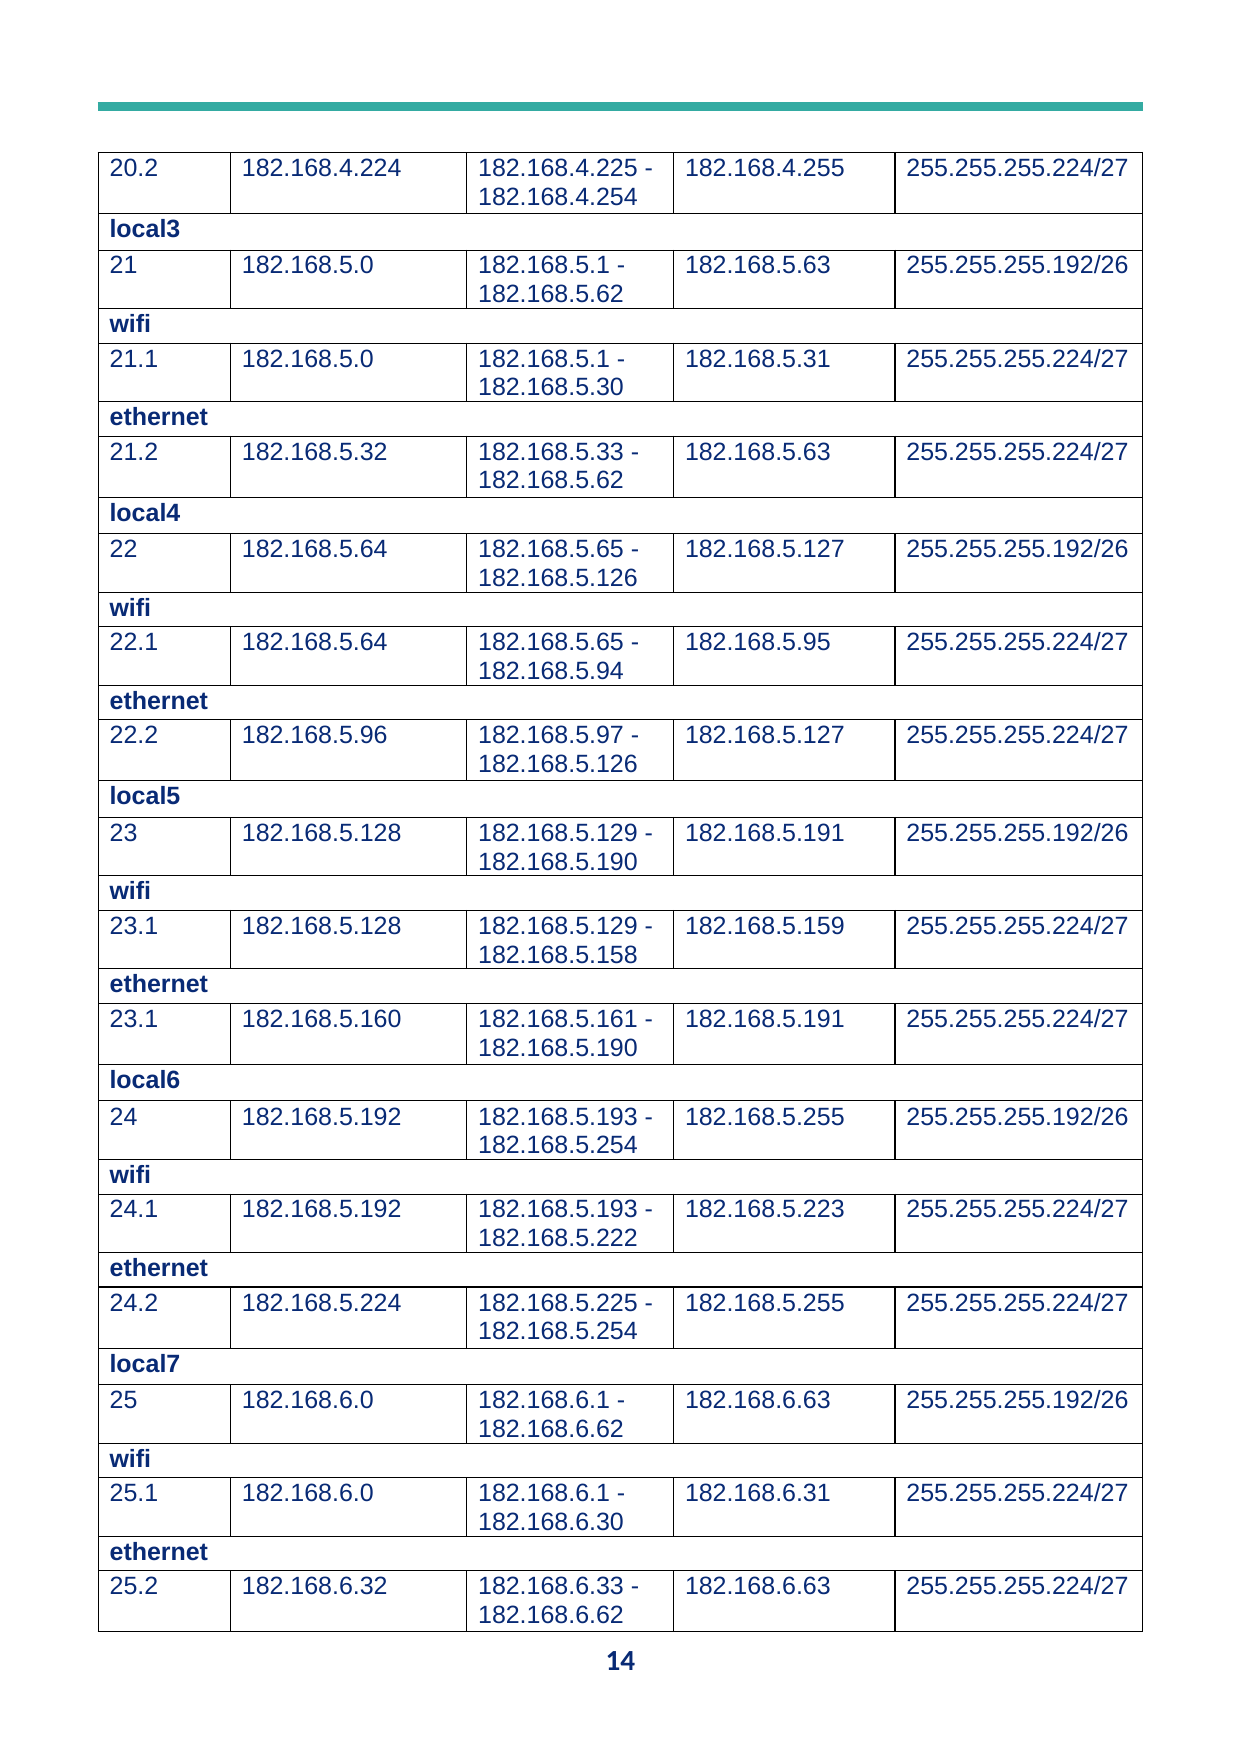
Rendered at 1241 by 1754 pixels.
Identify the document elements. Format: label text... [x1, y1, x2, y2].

table_cell 182.168.5.223 [674, 1195, 894, 1252]
table_cell 182.168.5.127 [674, 534, 894, 592]
table_cell ethernet [99, 402, 1142, 436]
table_cell 255.255.255.224/27 [896, 1571, 1142, 1631]
table_cell ethernet [99, 969, 1142, 1003]
table_cell 24.1 [99, 1195, 230, 1252]
table_cell 182.168.5.192 [231, 1101, 466, 1159]
table_cell 182.168.5.64 [231, 534, 466, 592]
table_cell 182.168.5.65 - 182.168.5.126 [467, 534, 673, 592]
table_cell 182.168.5.95 [674, 627, 894, 685]
table_cell 182.168.5.1 - 182.168.5.62 [467, 251, 673, 308]
table_cell 182.168.5.191 [674, 1004, 894, 1064]
table_cell ethernet [99, 1253, 1142, 1286]
table_cell 255.255.255.224/27 [896, 720, 1142, 780]
table_cell ethernet [99, 1537, 1142, 1570]
table_cell local7 [99, 1349, 1142, 1384]
table_cell 182.168.5.0 [231, 344, 466, 401]
table_cell 182.168.5.255 [674, 1101, 894, 1159]
table_cell wifi [99, 309, 1142, 342]
table_cell 182.168.5.161 - 182.168.5.190 [467, 1004, 673, 1064]
table_cell 182.168.5.127 [674, 720, 894, 780]
table_cell 182.168.5.0 [231, 251, 466, 308]
table_cell 182.168.6.63 [674, 1571, 894, 1631]
table_cell 255.255.255.224/27 [896, 437, 1142, 497]
table_cell 255.255.255.224/27 [896, 344, 1142, 401]
table_cell 182.168.6.31 [674, 1478, 894, 1536]
table_cell 25 [99, 1385, 230, 1443]
table_cell wifi [99, 876, 1142, 910]
table_cell 182.168.5.159 [674, 911, 894, 968]
table_cell 255.255.255.224/27 [896, 627, 1142, 685]
table_cell 255.255.255.224/27 [896, 153, 1142, 213]
table_cell 255.255.255.192/26 [896, 818, 1142, 875]
table_cell 182.168.6.63 [674, 1385, 894, 1443]
table_cell 24.2 [99, 1288, 230, 1348]
table_cell 182.168.5.192 [231, 1195, 466, 1252]
table_cell 182.168.5.191 [674, 818, 894, 875]
table_cell wifi [99, 1444, 1142, 1477]
table_cell 182.168.6.0 [231, 1385, 466, 1443]
table_cell 182.168.4.255 [674, 153, 894, 213]
table_cell 255.255.255.224/27 [896, 911, 1142, 968]
table_cell 182.168.5.193 - 182.168.5.222 [467, 1195, 673, 1252]
table_cell 21.1 [99, 344, 230, 401]
table_cell ethernet [99, 686, 1142, 719]
table_cell 182.168.4.225 - 182.168.4.254 [467, 153, 673, 213]
table_cell local6 [99, 1065, 1142, 1100]
table_cell 23.1 [99, 1004, 230, 1064]
table_cell 182.168.6.33 - 182.168.6.62 [467, 1571, 673, 1631]
table_cell 255.255.255.224/27 [896, 1288, 1142, 1348]
table_cell 255.255.255.224/27 [896, 1004, 1142, 1064]
table_cell 182.168.5.129 - 182.168.5.190 [467, 818, 673, 875]
table_cell 22.2 [99, 720, 230, 780]
table_cell wifi [99, 593, 1142, 626]
table_cell 182.168.5.129 - 182.168.5.158 [467, 911, 673, 968]
table_cell 182.168.5.64 [231, 627, 466, 685]
table_cell 182.168.5.160 [231, 1004, 466, 1064]
table_cell 255.255.255.192/26 [896, 251, 1142, 308]
table_cell 182.168.6.32 [231, 1571, 466, 1631]
table_cell 23.1 [99, 911, 230, 968]
table_cell 21.2 [99, 437, 230, 497]
table_cell 255.255.255.224/27 [896, 1195, 1142, 1252]
table_cell 182.168.4.224 [231, 153, 466, 213]
table_cell local5 [99, 781, 1142, 817]
table_cell 22.1 [99, 627, 230, 685]
table_cell 182.168.6.1 - 182.168.6.30 [467, 1478, 673, 1536]
table_cell 21 [99, 251, 230, 308]
table_cell 182.168.5.63 [674, 251, 894, 308]
table_cell 22 [99, 534, 230, 592]
table_cell 25.2 [99, 1571, 230, 1631]
table_cell 182.168.5.128 [231, 911, 466, 968]
table_cell 182.168.6.1 - 182.168.6.62 [467, 1385, 673, 1443]
table_cell 182.168.5.128 [231, 818, 466, 875]
table_cell 20.2 [99, 153, 230, 213]
table_cell 182.168.5.193 - 182.168.5.254 [467, 1101, 673, 1159]
table_cell 255.255.255.192/26 [896, 534, 1142, 592]
table_cell 24 [99, 1101, 230, 1159]
table_cell 255.255.255.192/26 [896, 1385, 1142, 1443]
table_cell wifi [99, 1160, 1142, 1193]
table_cell 182.168.5.225 - 182.168.5.254 [467, 1288, 673, 1348]
table_cell 25.1 [99, 1478, 230, 1536]
table_cell 182.168.5.33 - 182.168.5.62 [467, 437, 673, 497]
table_cell 182.168.5.63 [674, 437, 894, 497]
table_cell 182.168.5.31 [674, 344, 894, 401]
table_cell 255.255.255.224/27 [896, 1478, 1142, 1536]
table_cell 182.168.5.32 [231, 437, 466, 497]
table_cell local3 [99, 214, 1142, 249]
table_cell 182.168.5.224 [231, 1288, 466, 1348]
table_cell 182.168.5.65 - 182.168.5.94 [467, 627, 673, 685]
table_cell 255.255.255.192/26 [896, 1101, 1142, 1159]
table_cell 182.168.5.1 - 182.168.5.30 [467, 344, 673, 401]
table_cell 182.168.6.0 [231, 1478, 466, 1536]
table_cell local4 [99, 498, 1142, 533]
table_cell 182.168.5.255 [674, 1288, 894, 1348]
table_cell 182.168.5.97 - 182.168.5.126 [467, 720, 673, 780]
table_cell 23 [99, 818, 230, 875]
table_cell 182.168.5.96 [231, 720, 466, 780]
